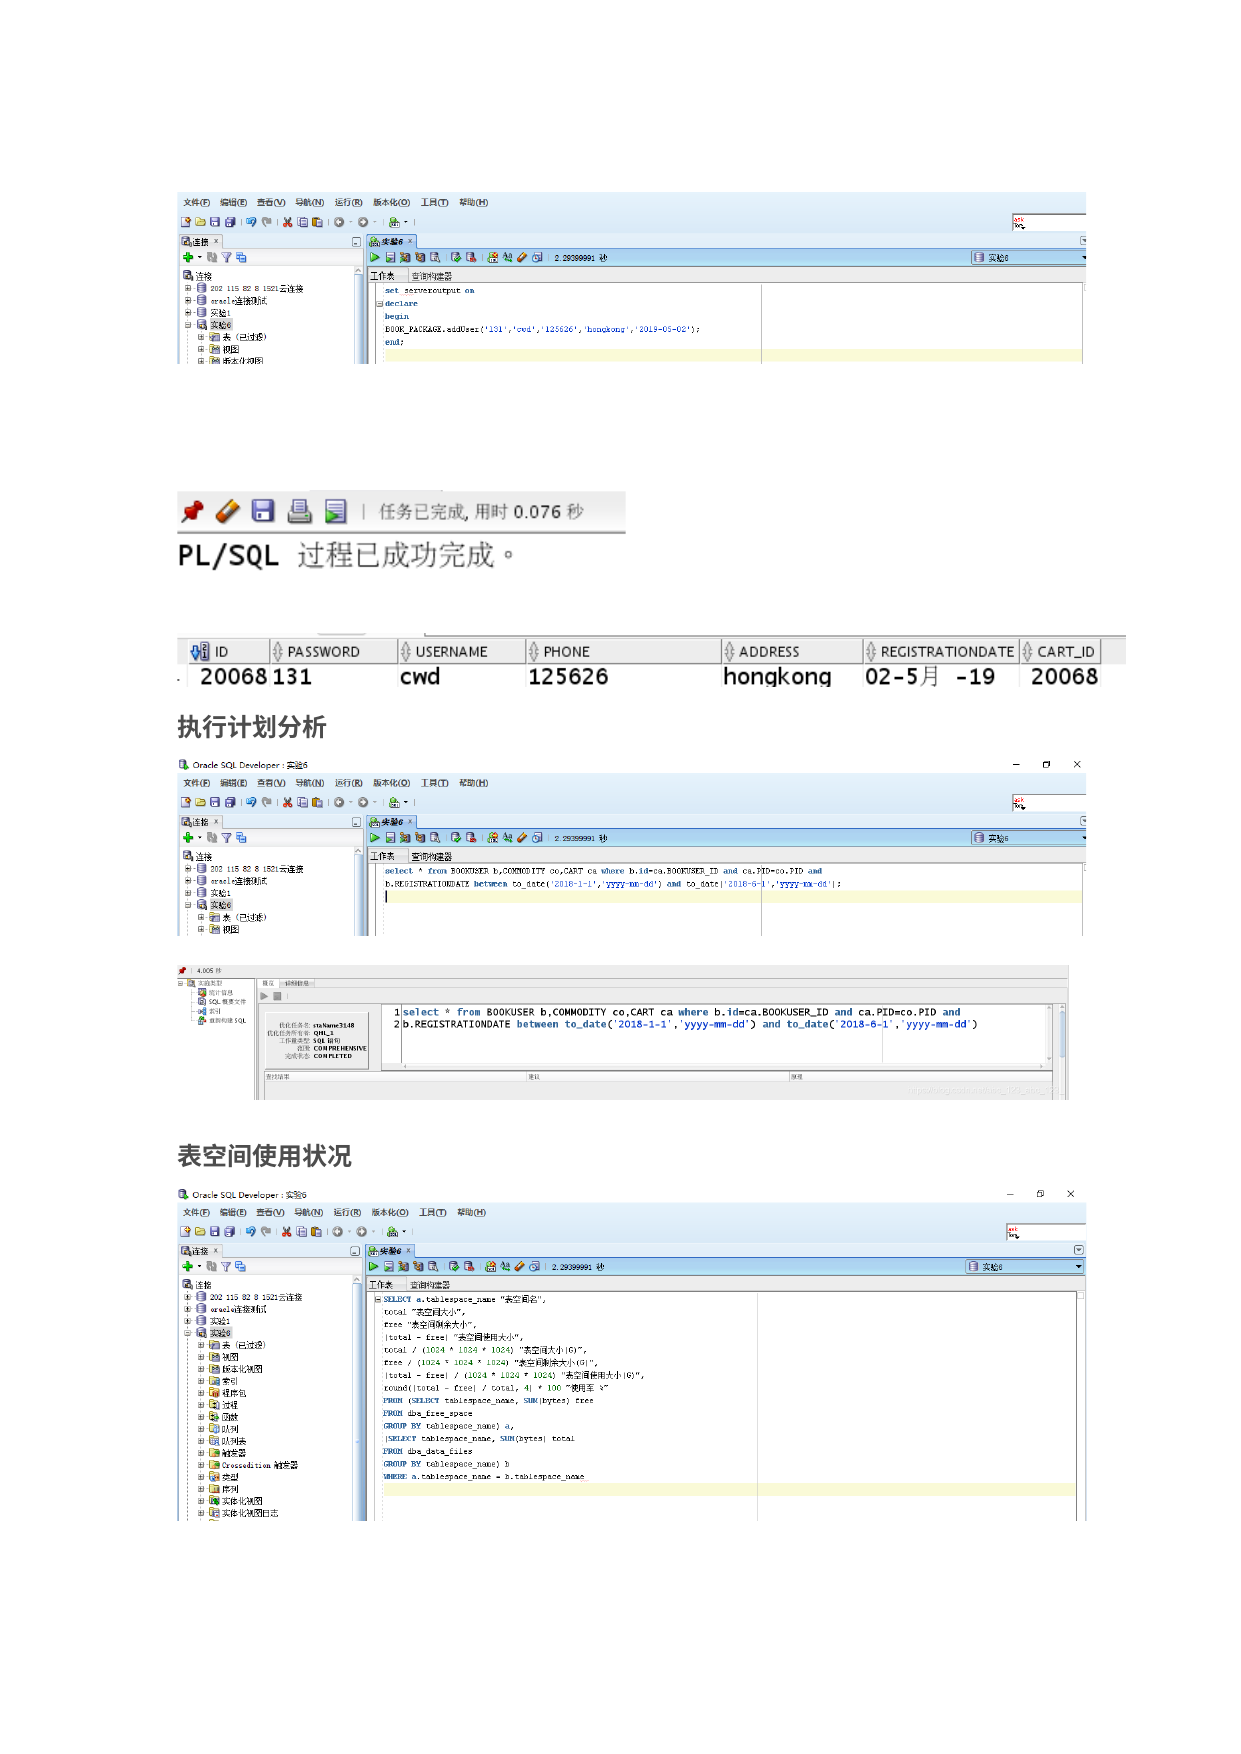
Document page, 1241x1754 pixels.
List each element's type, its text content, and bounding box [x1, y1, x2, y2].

picture [177, 965, 1069, 1100]
picture [177, 192, 1087, 364]
picture [177, 1187, 1087, 1521]
text 表空间使用状况 [177, 1141, 1087, 1173]
picture [177, 490, 626, 597]
picture [177, 633, 1126, 687]
picture [177, 757, 1087, 936]
text 执行计划分析 [177, 711, 1087, 743]
